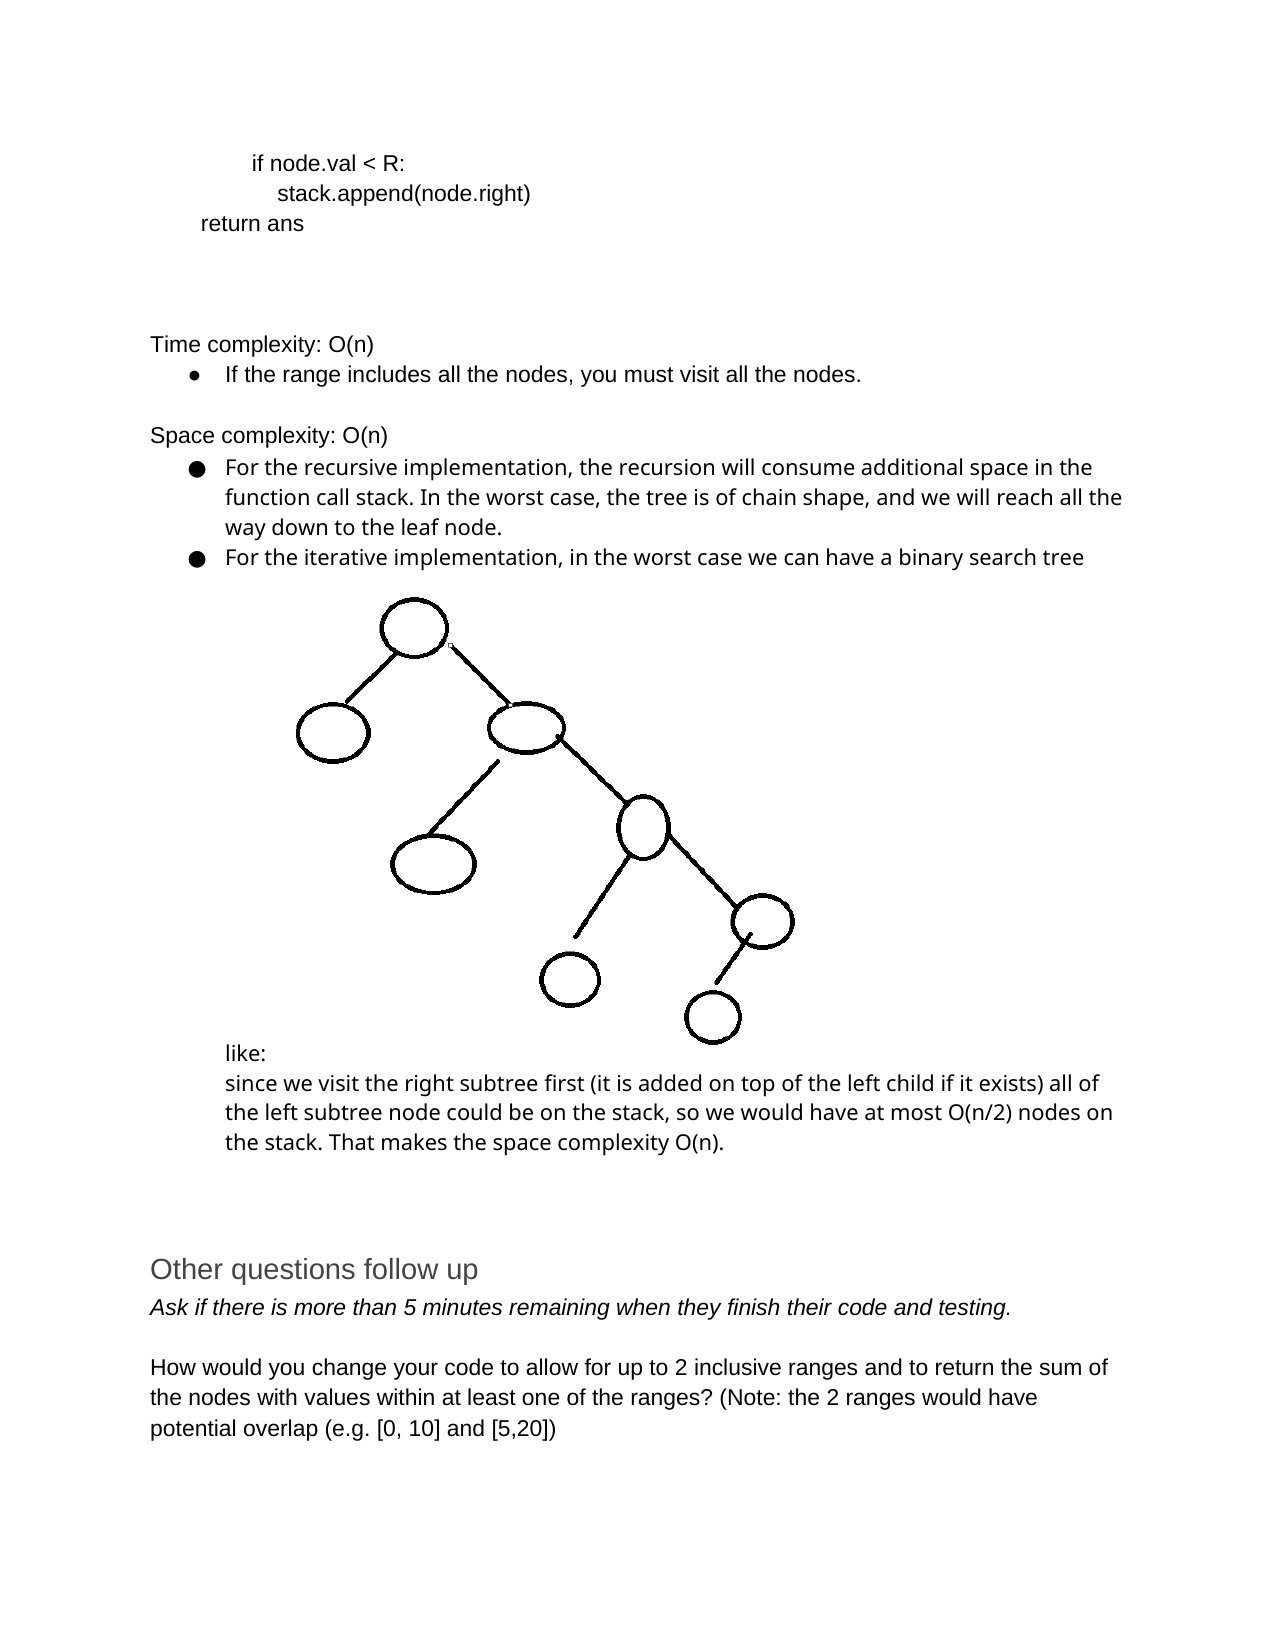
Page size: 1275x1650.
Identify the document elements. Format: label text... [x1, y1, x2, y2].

text Ask if there is more than 5 minutes remaining when they finish their code and testing. [150, 1294, 1125, 1320]
text Time complexity: O(n) [150, 331, 1125, 358]
text Space complexity: O(n) [150, 422, 1125, 448]
picture [271, 571, 848, 1062]
list If the range includes all the nodes, you must visit all the nodes. [187, 361, 1125, 388]
text if node.val < R: [150, 150, 1125, 176]
text return ans [150, 210, 1125, 237]
text stack.append(node.right) [150, 180, 1125, 207]
list For the recursive implementation, the recursion will consume additional space in the function call stack. In the worst case, the tree is of chain shape, and we will reach all the way down to the leaf node. [187, 452, 1125, 541]
subtitle Other questions follow up [150, 1252, 1125, 1285]
text How would you change your code to allow for up to 2 inclusive ranges and to return the sum of the nodes with values within at least one of the ranges? (Note: the 2 ranges would have potential overlap (e.g. [0, 10] and [5,20]) [150, 1354, 1125, 1441]
